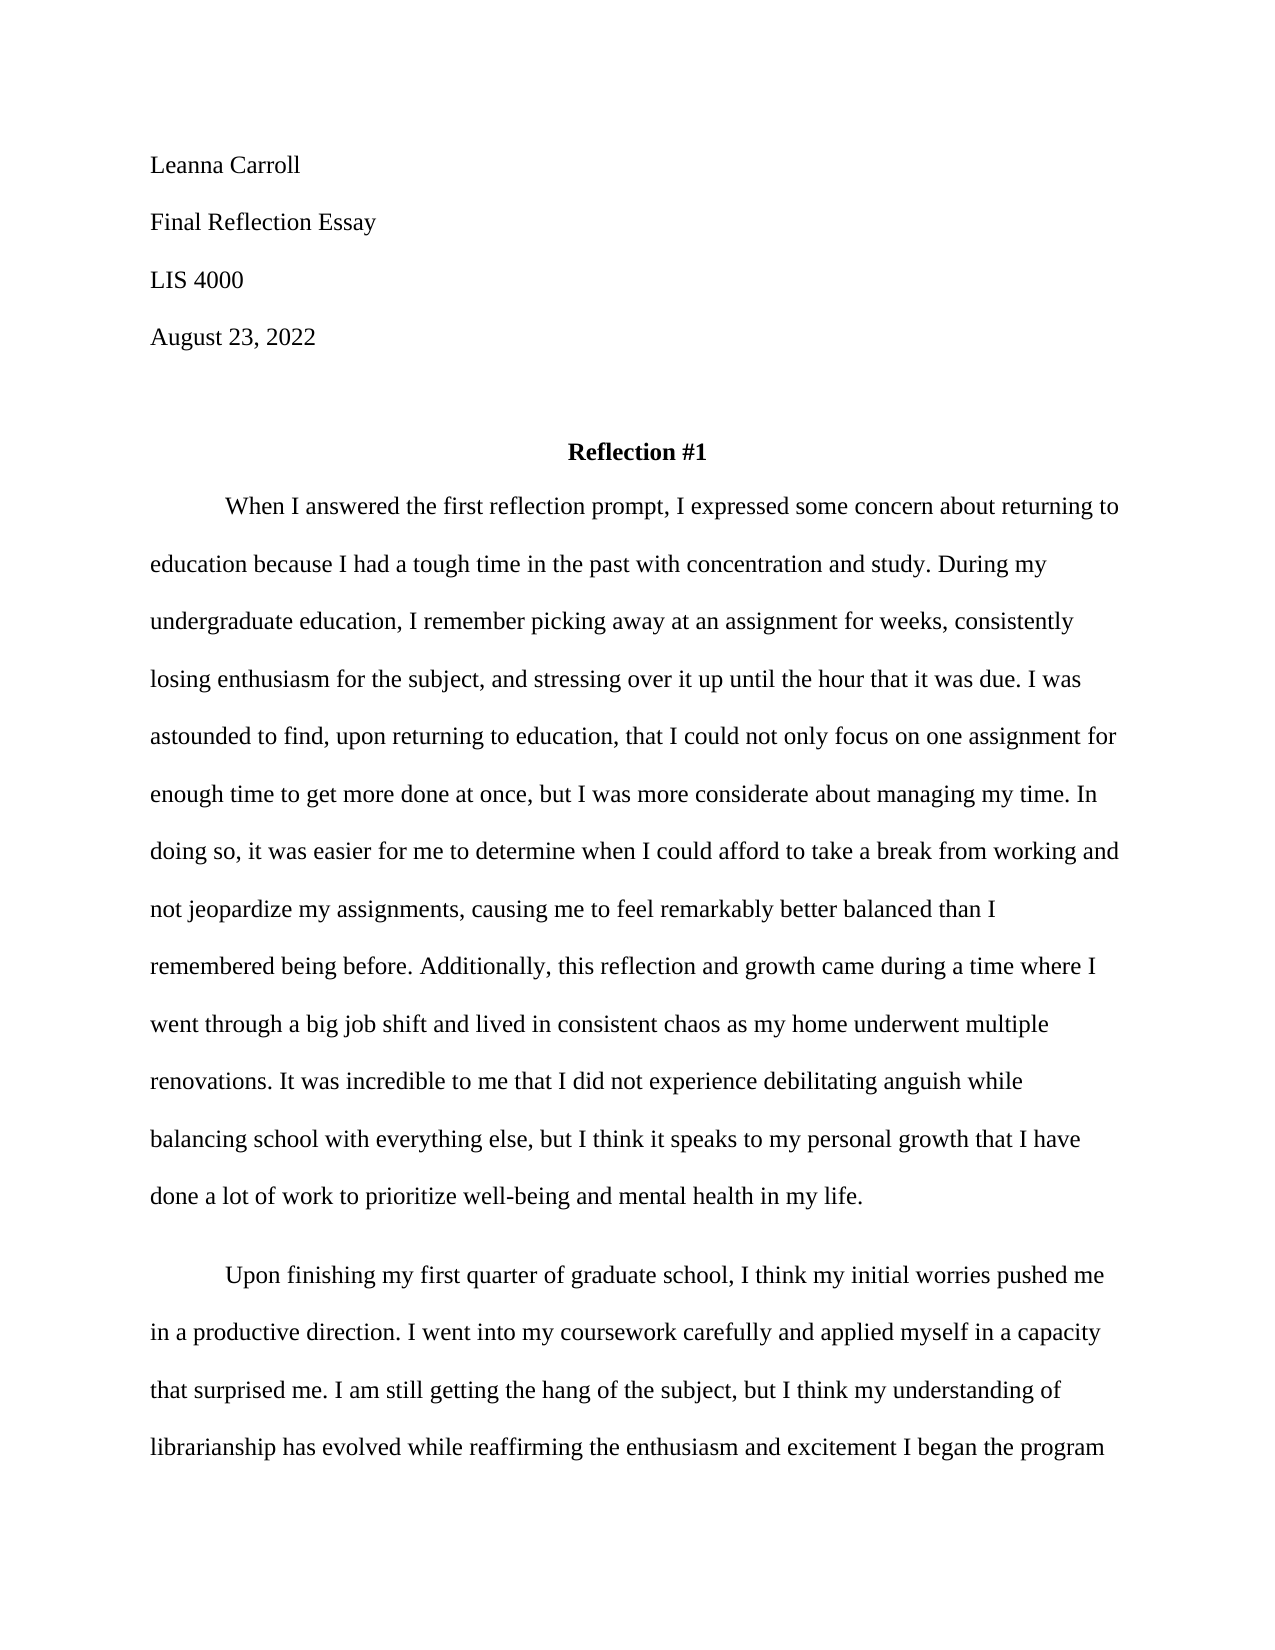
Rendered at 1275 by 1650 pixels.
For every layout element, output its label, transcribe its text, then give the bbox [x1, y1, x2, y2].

text Reflection #1 [150, 437, 1125, 466]
text LIS 4000 [150, 265, 1125, 294]
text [150, 1260, 1125, 1461]
text Final Reflection Essay [150, 207, 1125, 236]
text When I answered the first reflection prompt, I expressed some concern about returning to education because I had a tough time in the past with concentration and study. During my undergraduate education, I remember picking away at an assignment for weeks, consistently losing enthusiasm for the subject, and stressing over it up until the hour that it was due. I was astounded to find, upon returning to education, that I could not only focus on one assignment for enough time to get more done at once, but I was more considerate about managing my time. In doing so, it was easier for me to determine when I could afford to take a break from working and not jeopardize my assignments, causing me to feel remarkably better balanced than I remembered being before. Additionally, this reflection and growth came during a time where I went through a big job shift and lived in consistent chaos as my home underwent multiple renovations. It was incredible to me that I did not experience debilitating anguish while balancing school with everything else, but I think it speaks to my personal growth that I have done a lot of work to prioritize well-being and mental health in my life. [150, 491, 1125, 1210]
text August 23, 2022 [150, 322, 1125, 351]
text Leanna Carroll [150, 150, 1125, 179]
